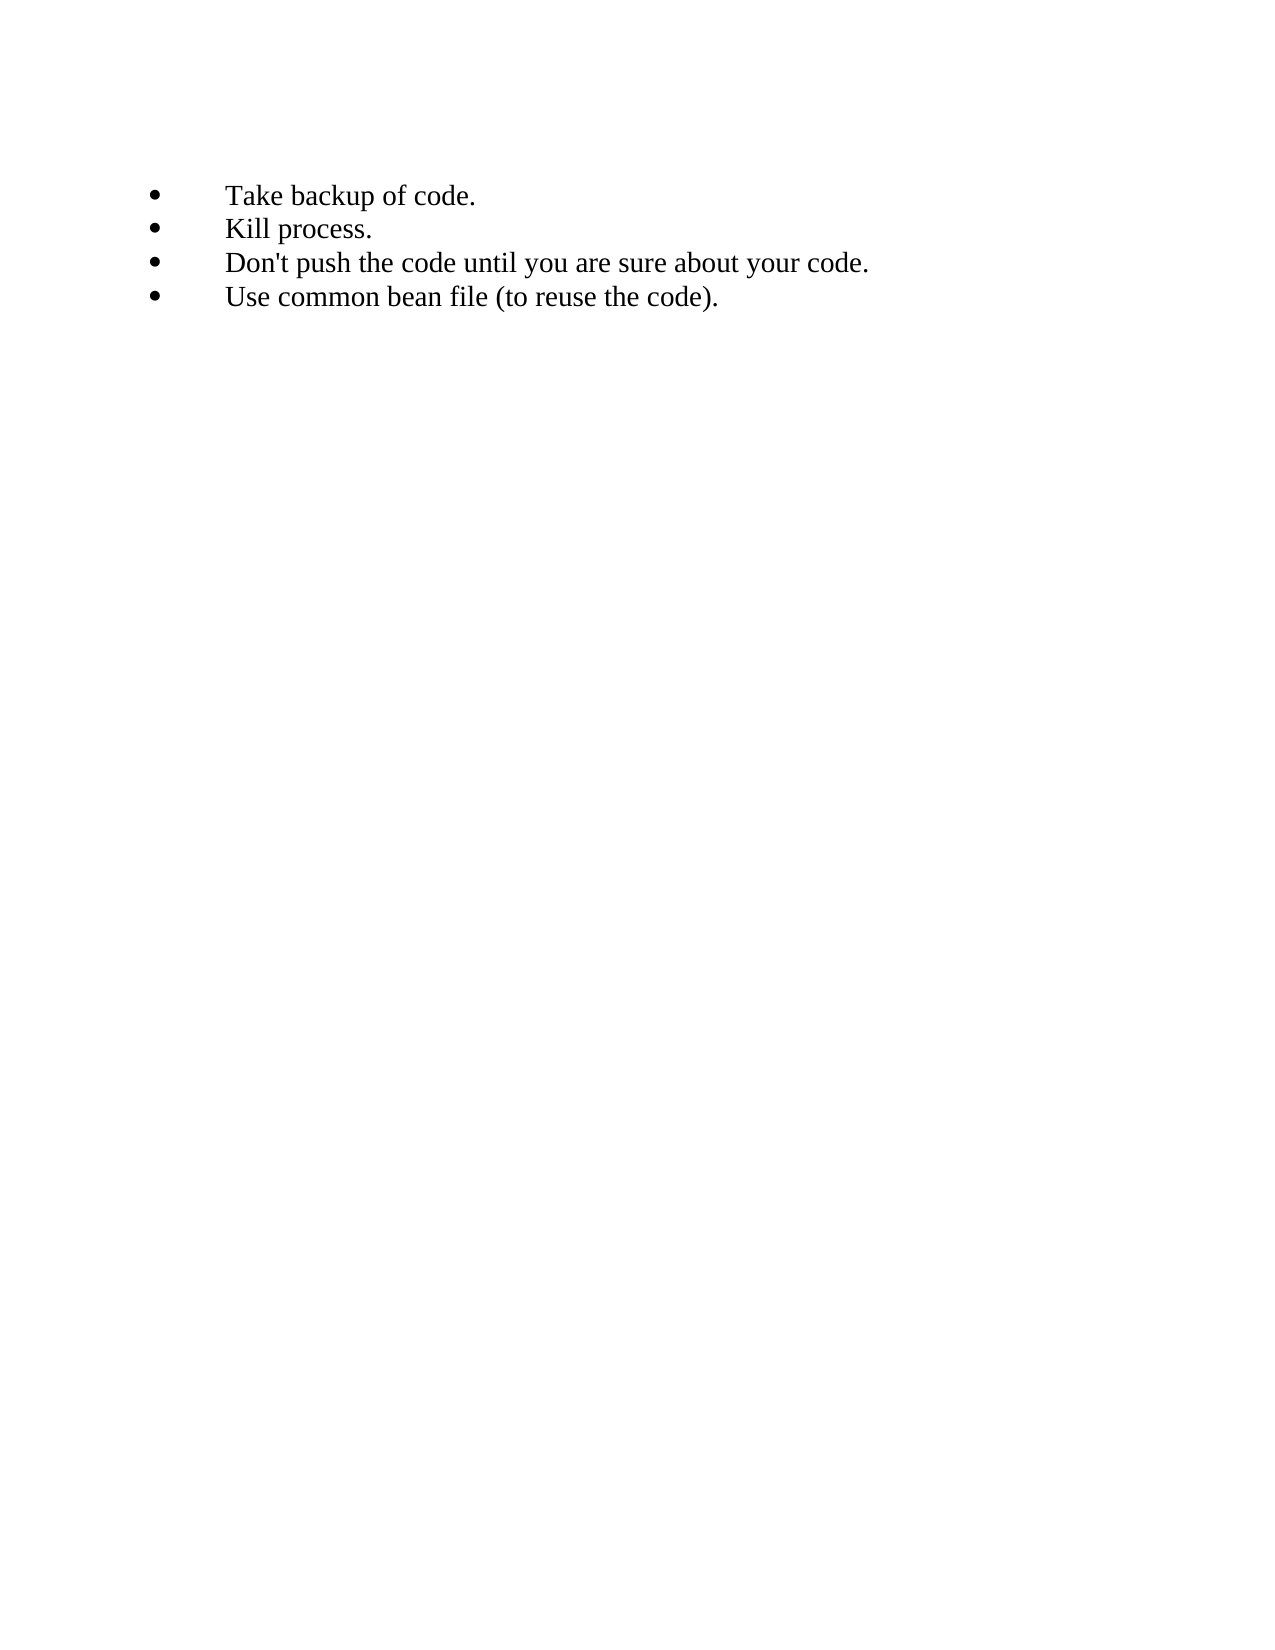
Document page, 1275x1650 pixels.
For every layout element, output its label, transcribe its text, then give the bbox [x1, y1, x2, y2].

list Take backup of code. [150, 178, 1125, 212]
list Kill process. [150, 212, 1125, 245]
list Don't push the code until you are sure about your code. [150, 245, 1125, 279]
list Use common bean file (to reuse the code). [150, 279, 1125, 313]
